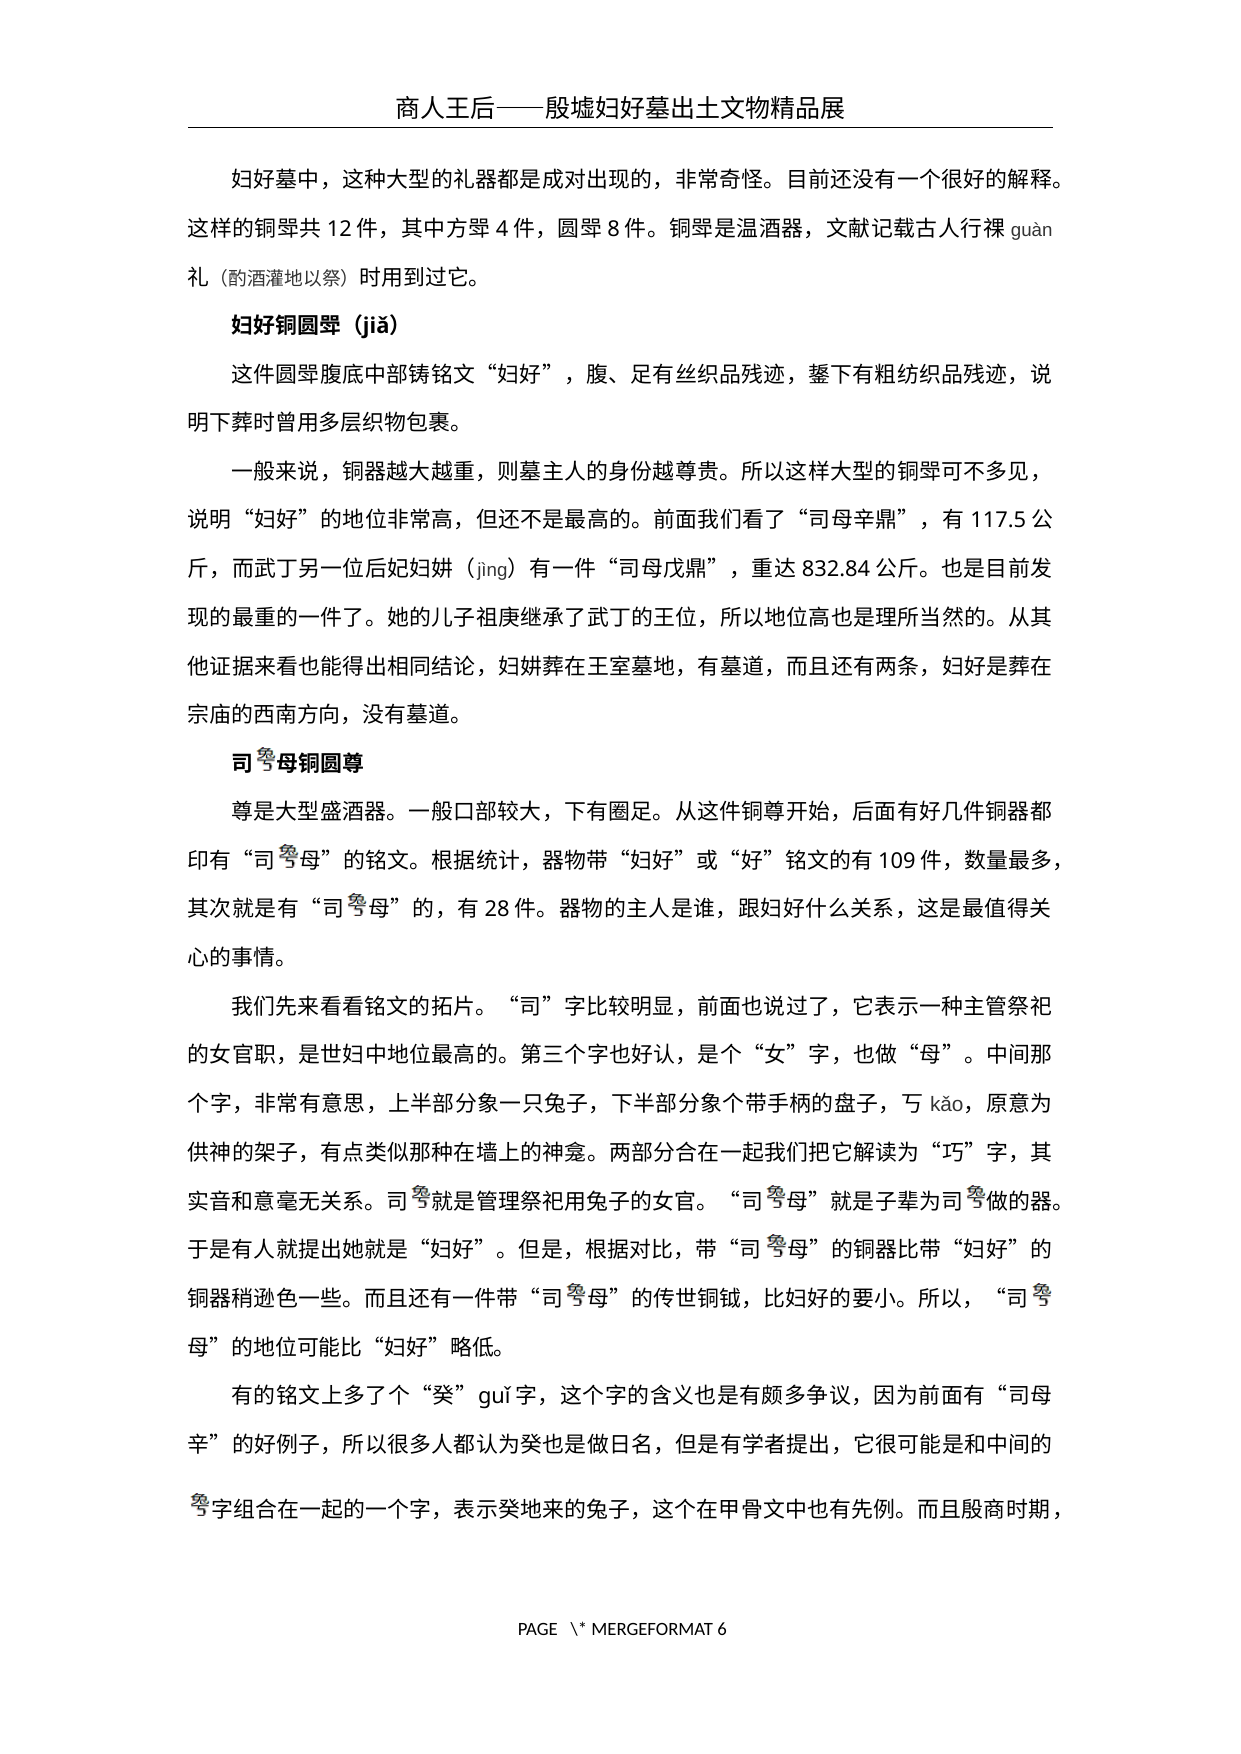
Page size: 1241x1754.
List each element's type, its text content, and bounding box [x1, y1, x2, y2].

text 司母铜圆尊 [187, 745, 1053, 778]
picture [763, 1185, 787, 1209]
text 妇好铜圆斝（jiǎ） [187, 308, 1053, 340]
picture [408, 1185, 432, 1209]
picture [563, 1282, 587, 1307]
picture [253, 747, 277, 772]
picture [275, 844, 299, 869]
picture [763, 1233, 788, 1258]
text 这件圆斝腹底中部铸铭文“妇好”，腹、足有丝织品残迹，鋬下有粗纺织品残迹，说明下葬时曾用多层织物包裹。 [187, 356, 1053, 437]
text 一般来说，铜器越大越重，则墓主人的身份越尊贵。所以这样大型的铜斝可不多见，说明“妇好”的地位非常高，但还不是最高的。前面我们看了“司母辛鼎”，有117.5公斤，而武丁另一位后妃妇妌（jìng）有一件“司母戊鼎”，重达832.84公斤。也是目前发现的最重的一件了。她的儿子祖庚继承了武丁的王位，所以地位高也是理所当然的。从其他证据来看也能得出相同结论，妇妌葬在王室墓地，有墓道，而且还有两条，妇好是葬在宗庙的西南方向，没有墓道。 [187, 453, 1053, 729]
text 尊是大型盛酒器。一般口部较大，下有圈足。从这件铜尊开始，后面有好几件铜器都印有“司母”的铭文。根据统计，器物带“妇好”或“好”铭文的有109件，数量最多，其次就是有“司母”的，有28件。器物的主人是谁，跟妇好什么关系，这是最值得关心的事情。 [187, 794, 1053, 972]
picture [344, 892, 368, 917]
text 有的铭文上多了个“癸”guǐ字，这个字的含义也是有颇多争议，因为前面有“司母辛”的好例子，所以很多人都认为癸也是做日名，但是有学者提出，它很可能是和中间的字组合在一起的一个字，表示癸地来的兔子，这个在甲骨文中也有先例。而且殷商时期，在都城附近也确实有一个动物资源丰富的癸地。 [187, 1378, 1053, 1557]
picture [963, 1185, 987, 1209]
picture [1029, 1282, 1053, 1307]
picture [187, 1492, 211, 1517]
text 妇好墓中，这种大型的礼器都是成对出现的，非常奇怪。目前还没有一个很好的解释。这样的铜斝共12件，其中方斝4件，圆斝8件。铜斝是温酒器，文献记载古人行祼guàn礼（酌酒灌地以祭）时用到过它。 [187, 162, 1053, 292]
